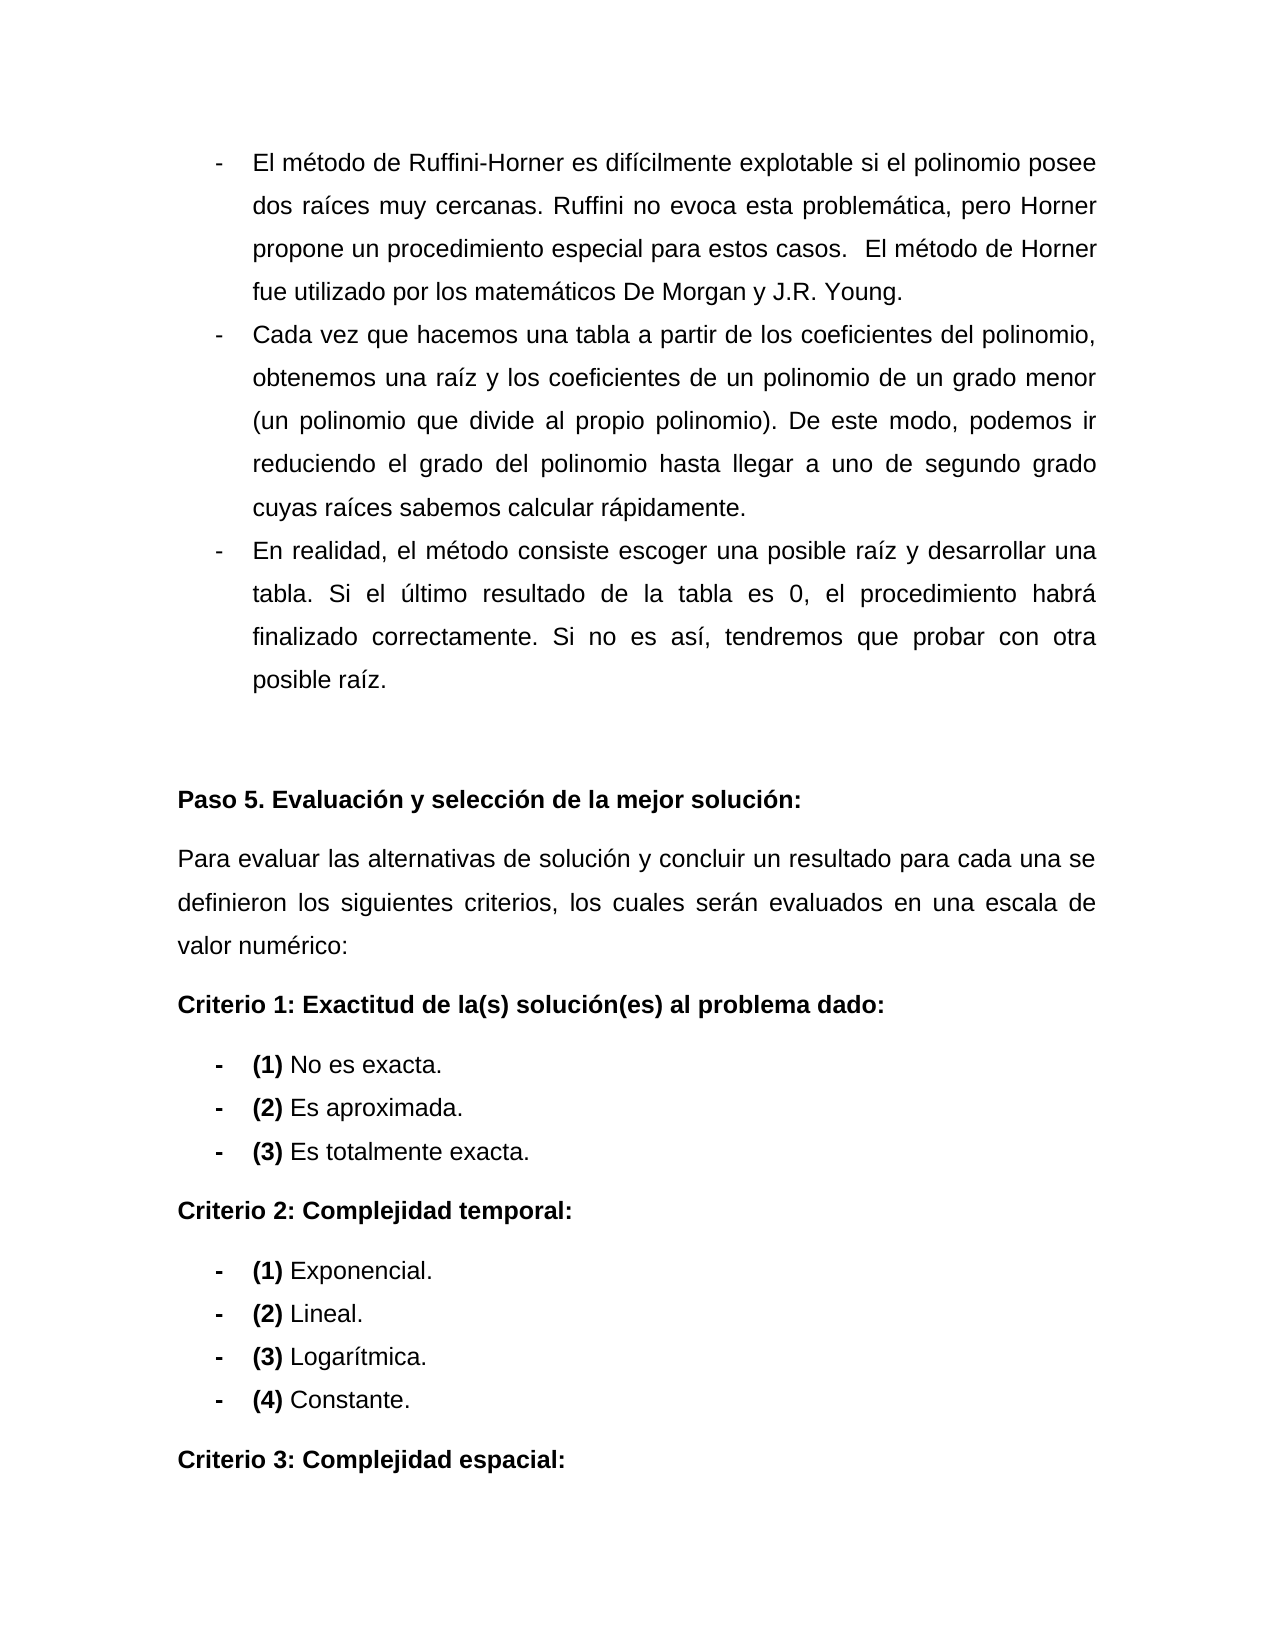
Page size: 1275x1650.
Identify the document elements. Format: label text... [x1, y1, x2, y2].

list El método de Ruffini-Horner es difícilmente explotable si el polinomio posee dos raíces muy cercanas. Ruffini no evoca esta problemática, pero Horner propone un procedimiento especial para estos casos. ​ El método de Horner fue utilizado por los matemáticos De Morgan y J.R. Young. [215, 148, 1098, 306]
text Criterio 1: Exactitud de la(s) solución(es) al problema dado: [177, 991, 1098, 1019]
list (2) Lineal. [215, 1299, 1098, 1328]
list (4) Constante. [215, 1386, 1098, 1414]
list Cada vez que hacemos una tabla a partir de los coeficientes del polinomio, obtenemos una raíz y los coeficientes de un polinomio de un grado menor (un polinomio que divide al propio polinomio). De este modo, podemos ir reduciendo el grado del polinomio hasta llegar a uno de segundo grado cuyas raíces sabemos calcular rápidamente. [215, 320, 1098, 521]
text Criterio 3: Complejidad espacial: [177, 1445, 1098, 1474]
list (2) Es aproximada. [215, 1093, 1098, 1122]
text Criterio 2: Complejidad temporal: [177, 1196, 1098, 1225]
list (3) Es totalmente exacta. [215, 1137, 1098, 1165]
list (1) No es exacta. [215, 1050, 1098, 1079]
list (1) Exponencial. [215, 1256, 1098, 1285]
list En realidad, el método consiste escoger una posible raíz y desarrollar una tabla. Si el último resultado de la tabla es 0, el procedimiento habrá finalizado correctamente. Si no es así, tendremos que probar con otra posible raíz. [215, 536, 1098, 694]
list (3) Logarítmica. [215, 1342, 1098, 1371]
text Paso 5. Evaluación y selección de la mejor solución: [177, 785, 1098, 813]
text Para evaluar las alternativas de solución y concluir un resultado para cada una se definieron los siguientes criterios, los cuales serán evaluados en una escala de valor numérico: [177, 844, 1098, 959]
